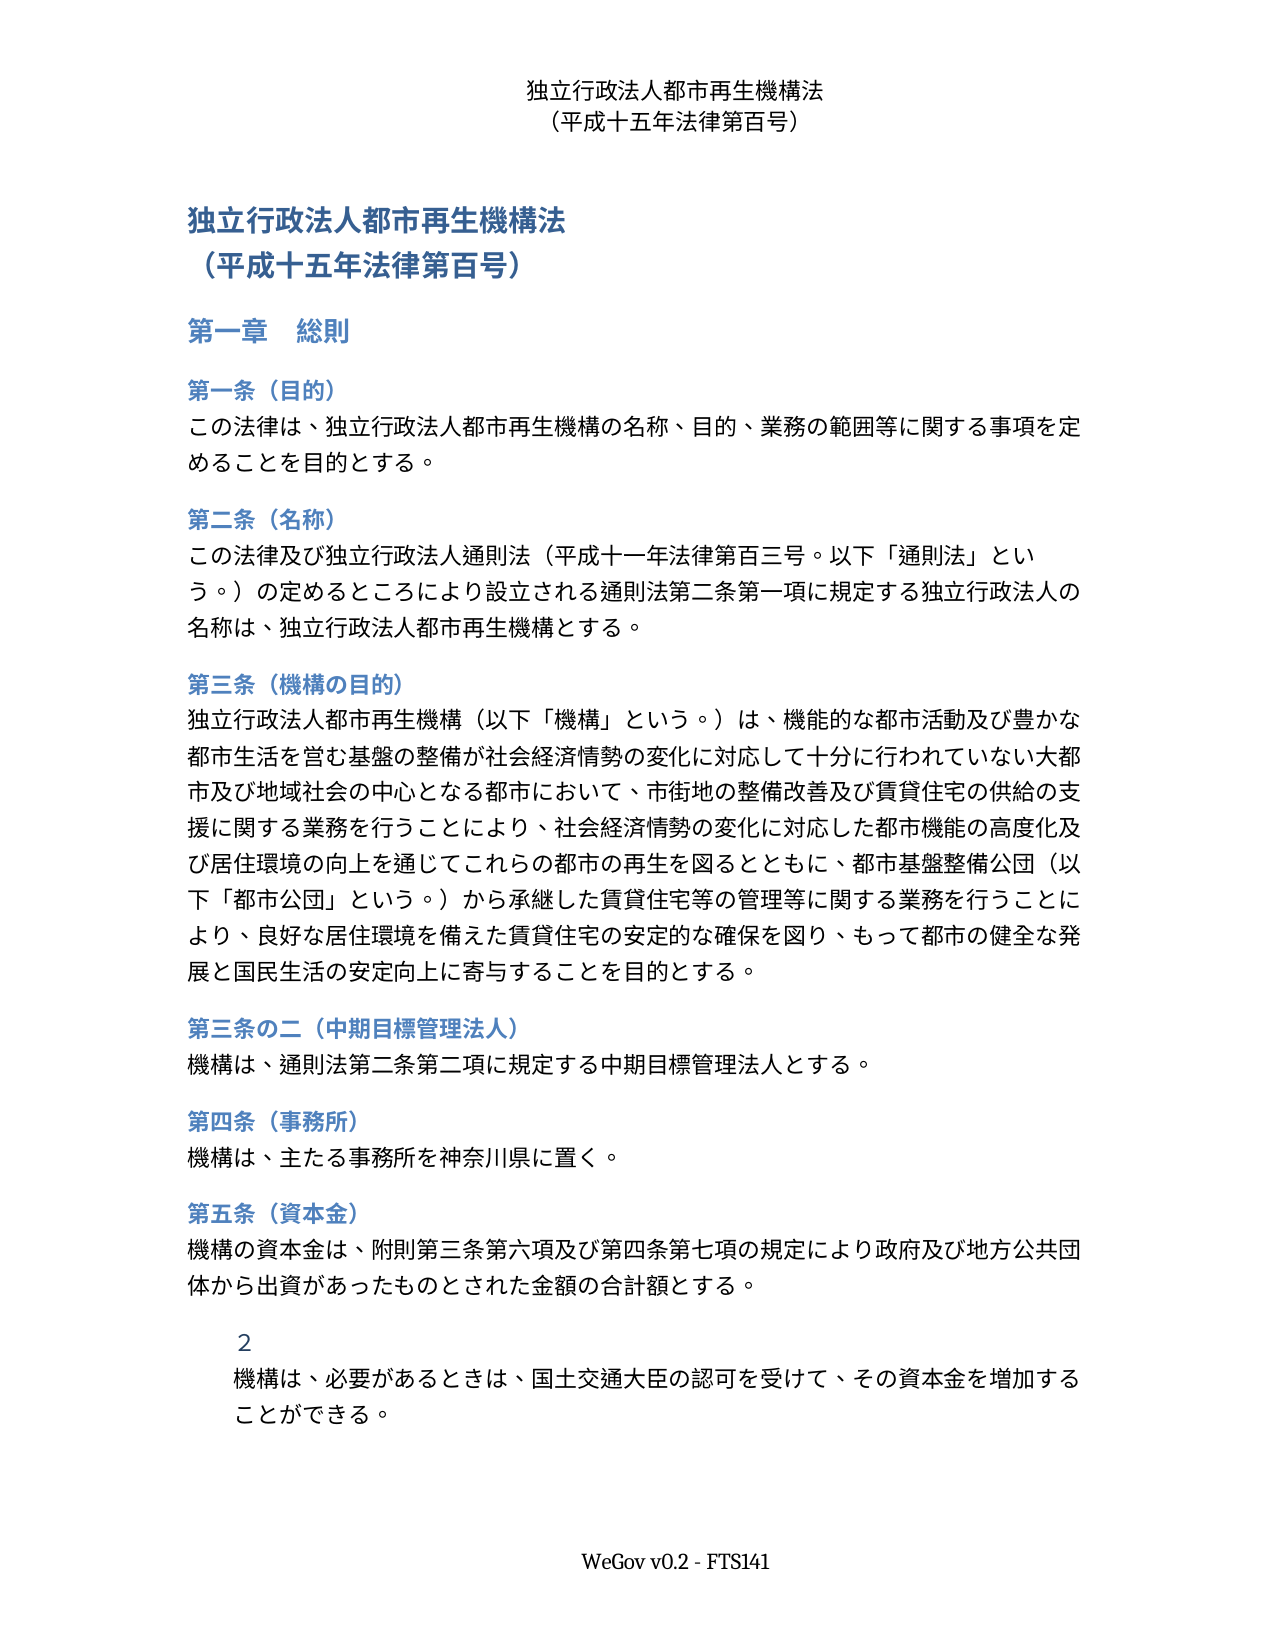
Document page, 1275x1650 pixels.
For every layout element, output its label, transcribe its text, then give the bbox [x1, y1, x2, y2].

text 機構は、主たる事務所を神奈川県に置く。 [187, 1141, 1087, 1173]
text 機構は、必要があるときは、国土交通大臣の認可を受けて、その資本金を増加することができる。 [233, 1363, 1087, 1430]
subtitle 第四条（事務所） [187, 1106, 1087, 1137]
subtitle 第一条（目的） [187, 375, 1087, 407]
subtitle 第三条（機構の目的） [187, 668, 1087, 700]
subtitle 第三条の二（中期目標管理法人） [187, 1013, 1087, 1044]
text この法律及び独立行政法人通則法（平成十一年法律第百三号。以下「通則法」という。）の定めるところにより設立される通則法第二条第一項に規定する独立行政法人の名称は、独立行政法人都市再生機構とする。 [187, 540, 1087, 643]
subtitle 独立行政法人都市再生機構法 （平成十五年法律第百号） [187, 200, 1087, 285]
text 機構の資本金は、附則第三条第六項及び第四条第七項の規定により政府及び地方公共団体から出資があったものとされた金額の合計額とする。 [187, 1234, 1087, 1301]
subtitle 第一章 総則 [187, 312, 1087, 349]
subtitle 第五条（資本金） [187, 1198, 1087, 1229]
text この法律は、独立行政法人都市再生機構の名称、目的、業務の範囲等に関する事項を定めることを目的とする。 [187, 411, 1087, 478]
subtitle 第二条（名称） [187, 504, 1087, 535]
subtitle ２ [233, 1327, 1087, 1358]
text 機構は、通則法第二条第二項に規定する中期目標管理法人とする。 [187, 1049, 1087, 1080]
text 独立行政法人都市再生機構（以下「機構」という。）は、機能的な都市活動及び豊かな都市生活を営む基盤の整備が社会経済情勢の変化に対応して十分に行われていない大都市及び地域社会の中心となる都市において、市街地の整備改善及び賃貸住宅の供給の支援に関する業務を行うことにより、社会経済情勢の変化に対応した都市機能の高度化及び居住環境の向上を通じてこれらの都市の再生を図るとともに、都市基盤整備公団（以下「都市公団」という。）から承継した賃貸住宅等の管理等に関する業務を行うことにより、良好な居住環境を備えた賃貸住宅の安定的な確保を図り、もって都市の健全な発展と国民生活の安定向上に寄与することを目的とする。 [187, 704, 1087, 987]
